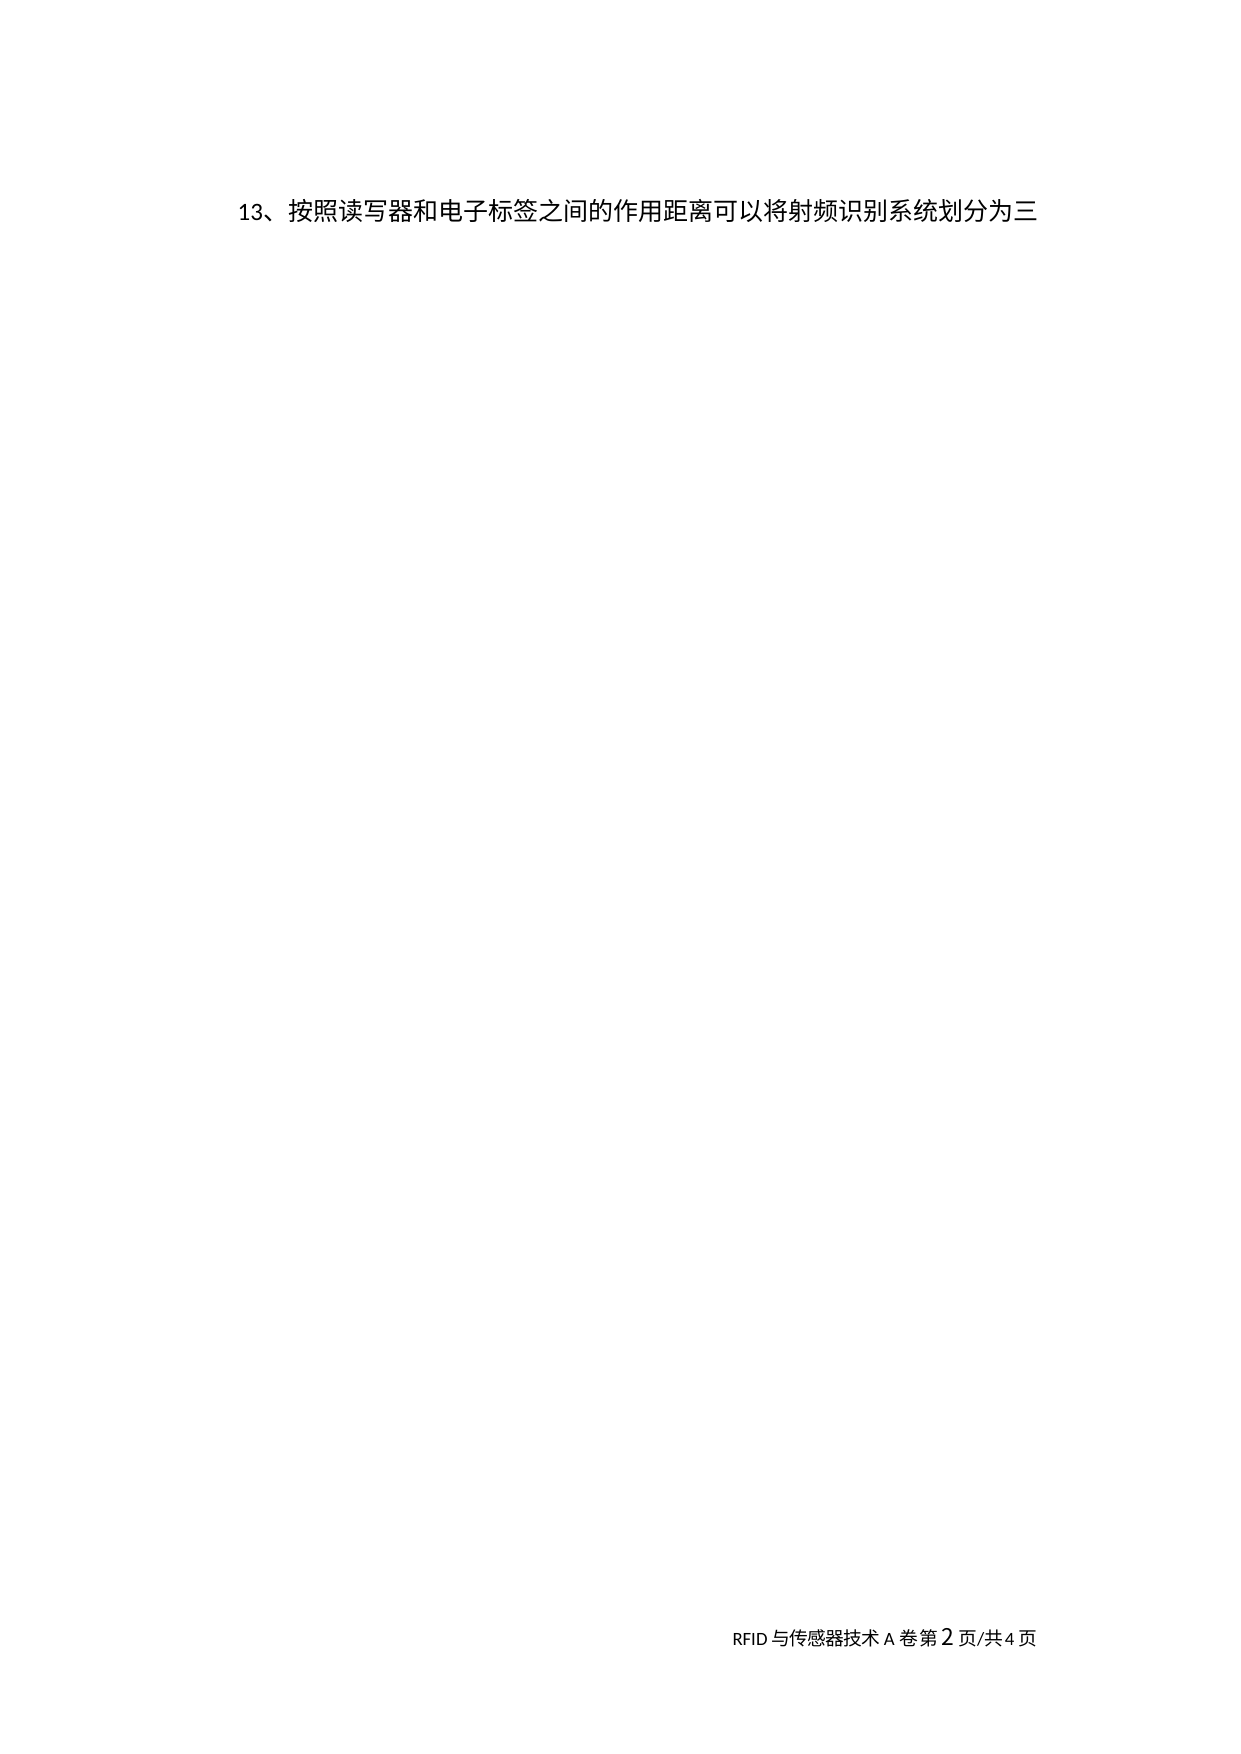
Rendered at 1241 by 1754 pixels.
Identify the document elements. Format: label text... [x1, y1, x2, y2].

text 13、按照读写器和电子标签之间的作用距离可以将射频识别系统划分为三 [237, 192, 1078, 228]
